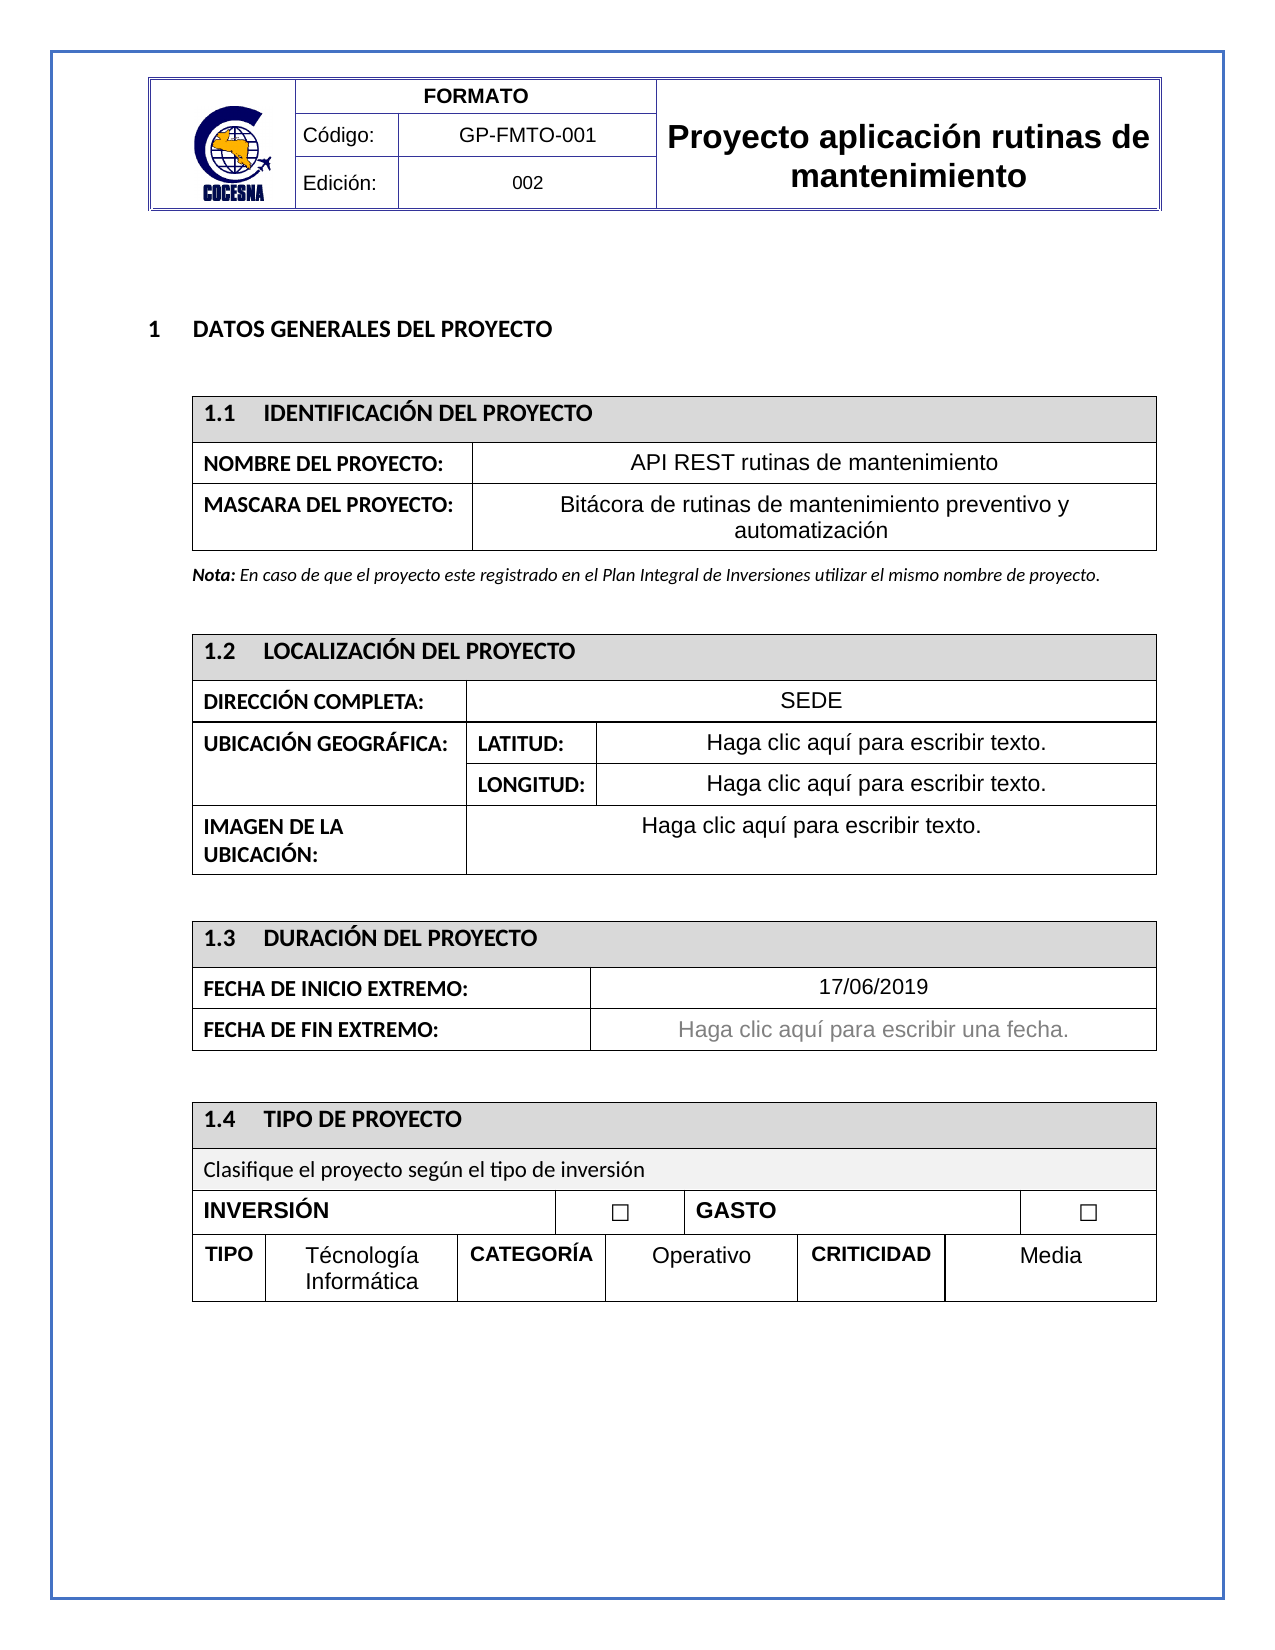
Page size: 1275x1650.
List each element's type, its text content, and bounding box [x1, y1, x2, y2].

table_cell DIRECCIÓN COMPLETA: [193, 681, 466, 721]
table_cell CRITICIDAD [798, 1235, 944, 1301]
table_cell FECHA DE INICIO EXTREMO: [193, 968, 590, 1008]
table_cell GASTO [685, 1191, 1020, 1234]
table_cell MASCARA DEL PROYECTO: [193, 484, 472, 549]
table_header LOCALIZACIÓN DEL PROYECTO [193, 635, 1156, 680]
table_cell LATITUD: [467, 723, 596, 763]
picture [194, 106, 273, 201]
table_cell FECHA DE FIN EXTREMO: [193, 1009, 590, 1050]
table_header IDENTIFICACIÓN DEL PROYECTO [193, 397, 1156, 442]
subtitle DATOS GENERALES DEL PROYECTO [148, 313, 1157, 343]
table_cell TIPO [193, 1235, 265, 1301]
table_cell INVERSIÓN [193, 1191, 555, 1234]
table_cell IMAGEN DE LA UBICACIÓN: [193, 806, 466, 874]
table_cell UBICACIÓN GEOGRÁFICA: [193, 723, 466, 804]
table_header DURACIÓN DEL PROYECTO [193, 922, 1156, 967]
table_header TIPO DE PROYECTO [193, 1103, 1156, 1148]
table_cell NOMBRE DEL PROYECTO: [193, 443, 472, 483]
table_cell Clasifique el proyecto según el tipo de inversión [193, 1149, 1156, 1189]
text Nota: En caso de que el proyecto este registrado en el Plan Integral de Inversiones utilizar el mismo nombre de proyecto. [192, 563, 1157, 586]
table_cell CATEGORÍA [458, 1235, 605, 1301]
table_cell LONGITUD: [467, 764, 596, 804]
